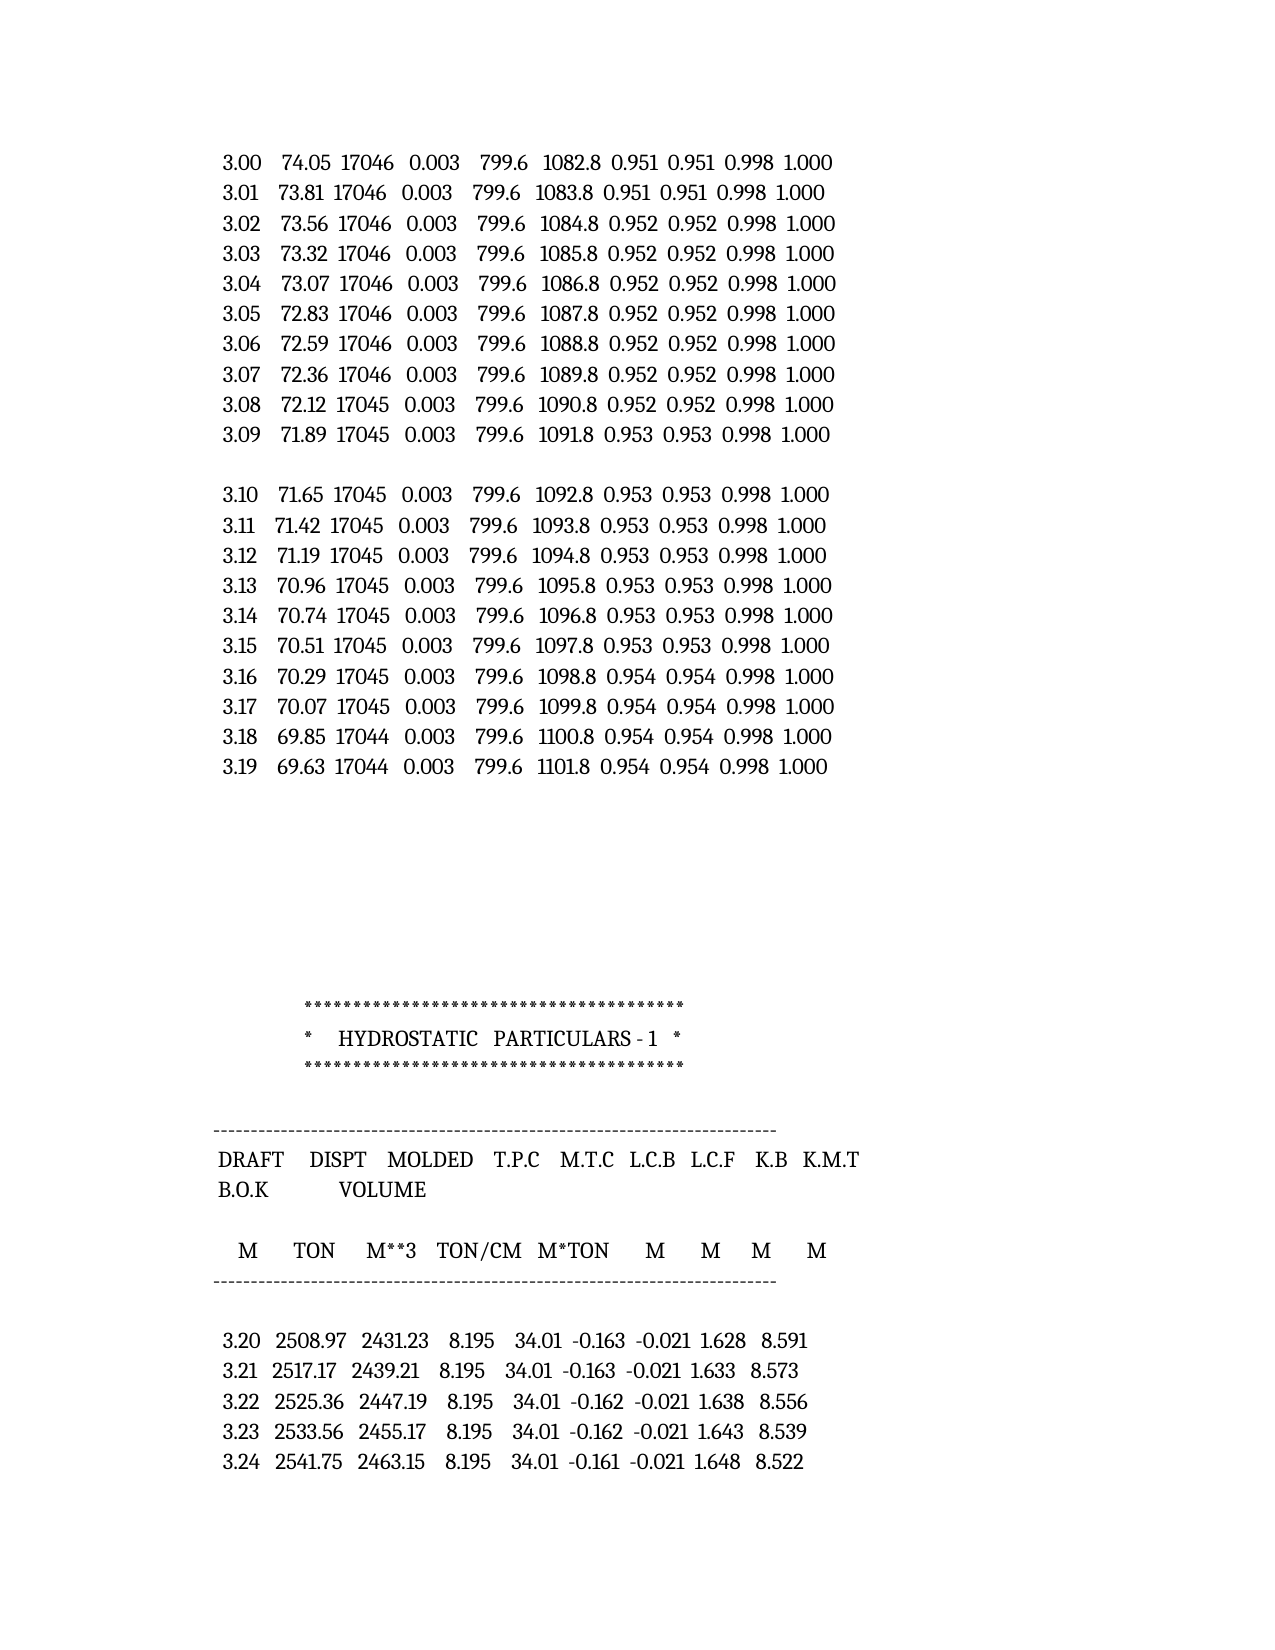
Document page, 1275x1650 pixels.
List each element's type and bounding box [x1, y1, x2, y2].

text [187, 150, 1087, 1475]
